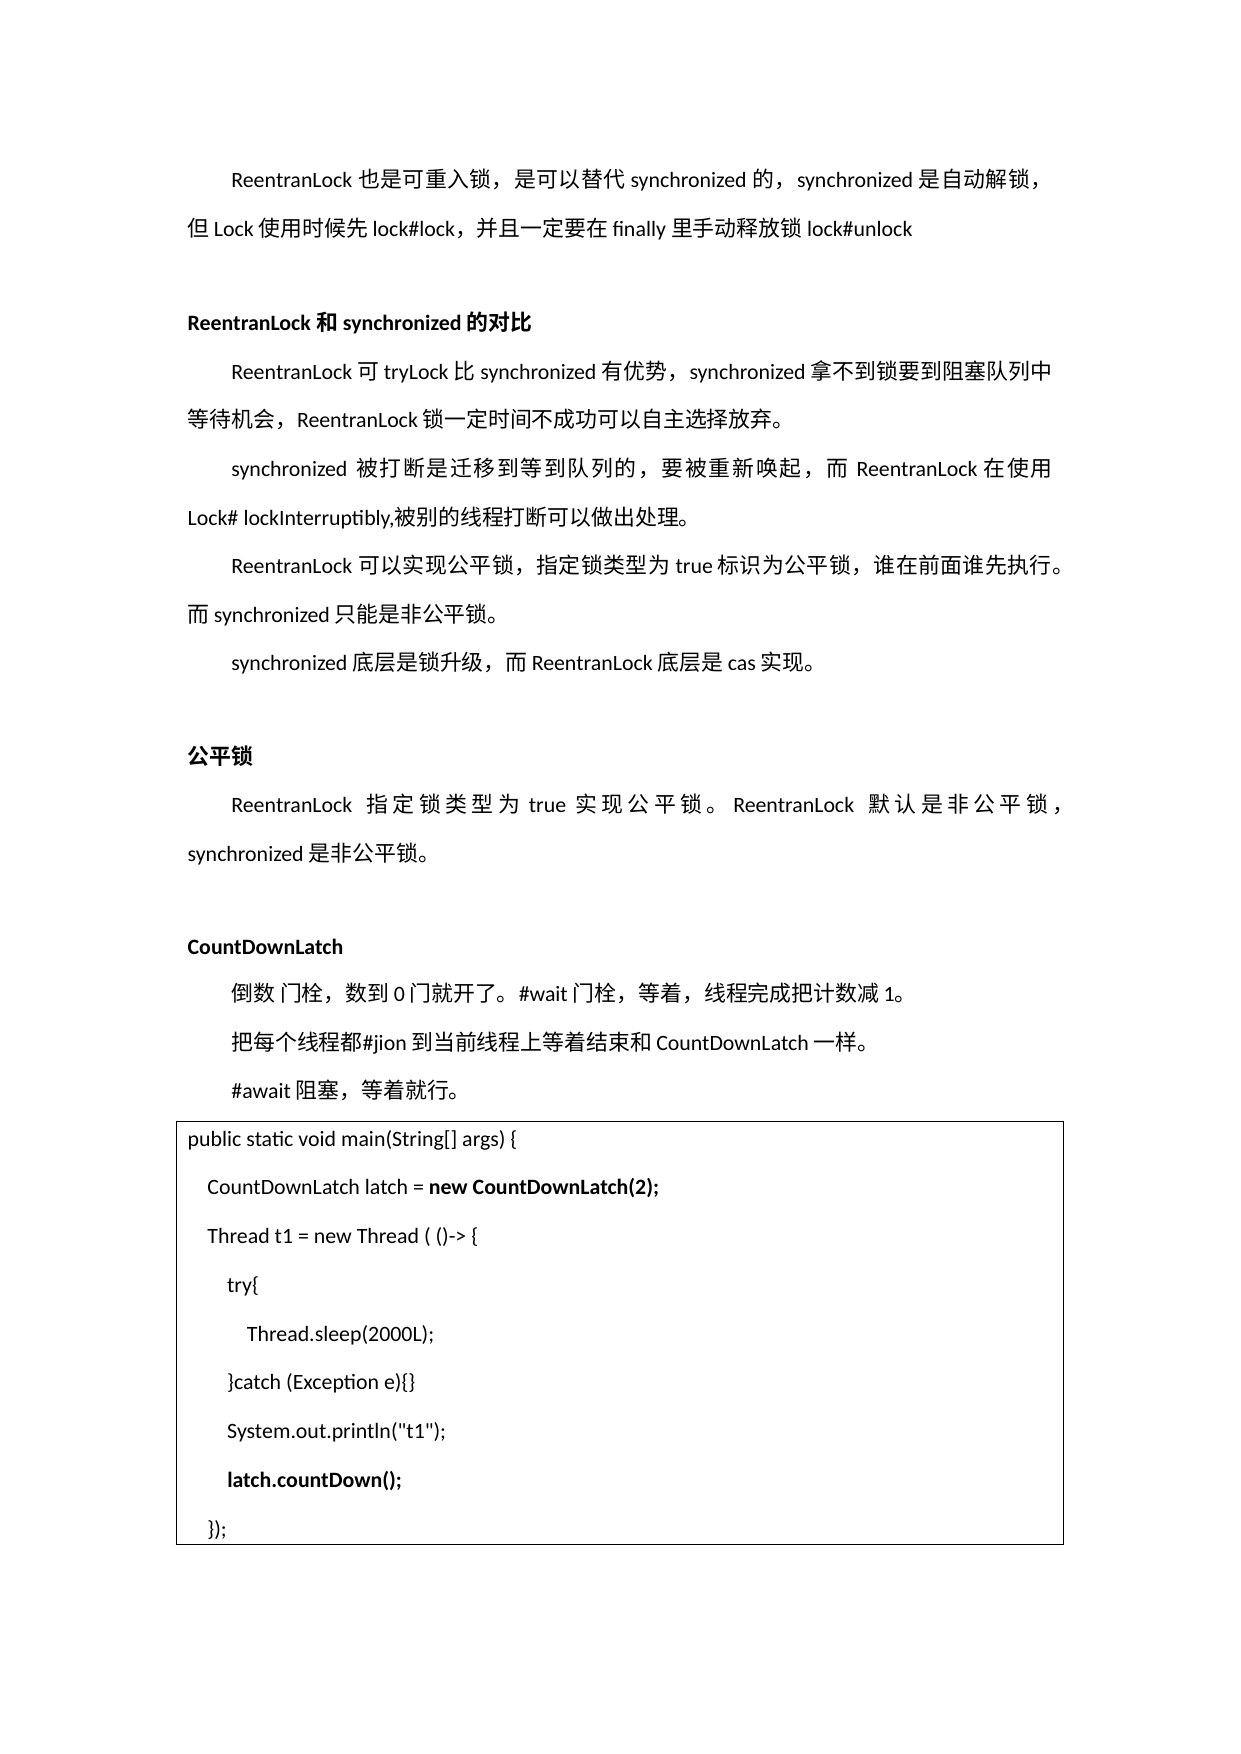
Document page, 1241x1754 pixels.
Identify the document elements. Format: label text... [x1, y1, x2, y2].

text 倒数 门栓，数到0门就开了。#wait 门栓，等着，线程完成把计数减1。 [187, 976, 1053, 1008]
text 把每个线程都#jion到当前线程上等着结束和CountDownLatch 一样。 [187, 1024, 1053, 1057]
text synchronized 被打断是迁移到等到队列的，要被重新唤起，而ReentranLock在使用Lock# lockInterruptibly,被别的线程打断可以做出处理。 [187, 450, 1053, 532]
text ReentranLock 也是可重入锁，是可以替代synchronized 的，synchronized 是自动解锁，但Lock 使用时候先lock#lock，并且一定要在finally 里手动释放锁 lock#unlock [187, 162, 1053, 243]
text ReentranLock 和 synchronized 的对比 [187, 305, 1053, 337]
text ReentranLock 可以实现公平锁，指定锁类型为true标识为公平锁，谁在前面谁先执行。而synchronized只能是非公平锁。 [187, 547, 1053, 629]
text CountDownLatch [187, 930, 1053, 962]
text 公平锁 [187, 739, 1053, 771]
text ReentranLock 可tryLock 比synchronized 有优势，synchronized 拿不到锁要到阻塞队列中等待机会，ReentranLock锁一定时间不成功可以自主选择放弃。 [187, 353, 1053, 434]
text #await 阻塞，等着就行。 [187, 1072, 1053, 1105]
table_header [177, 1122, 1063, 1544]
text synchronized 底层是锁升级，而ReentranLock 底层是cas实现。 [187, 644, 1053, 677]
text ReentranLock 指定锁类型为true实现公平锁。ReentranLock 默认是非公平锁，synchronized 是非公平锁。 [187, 787, 1053, 868]
